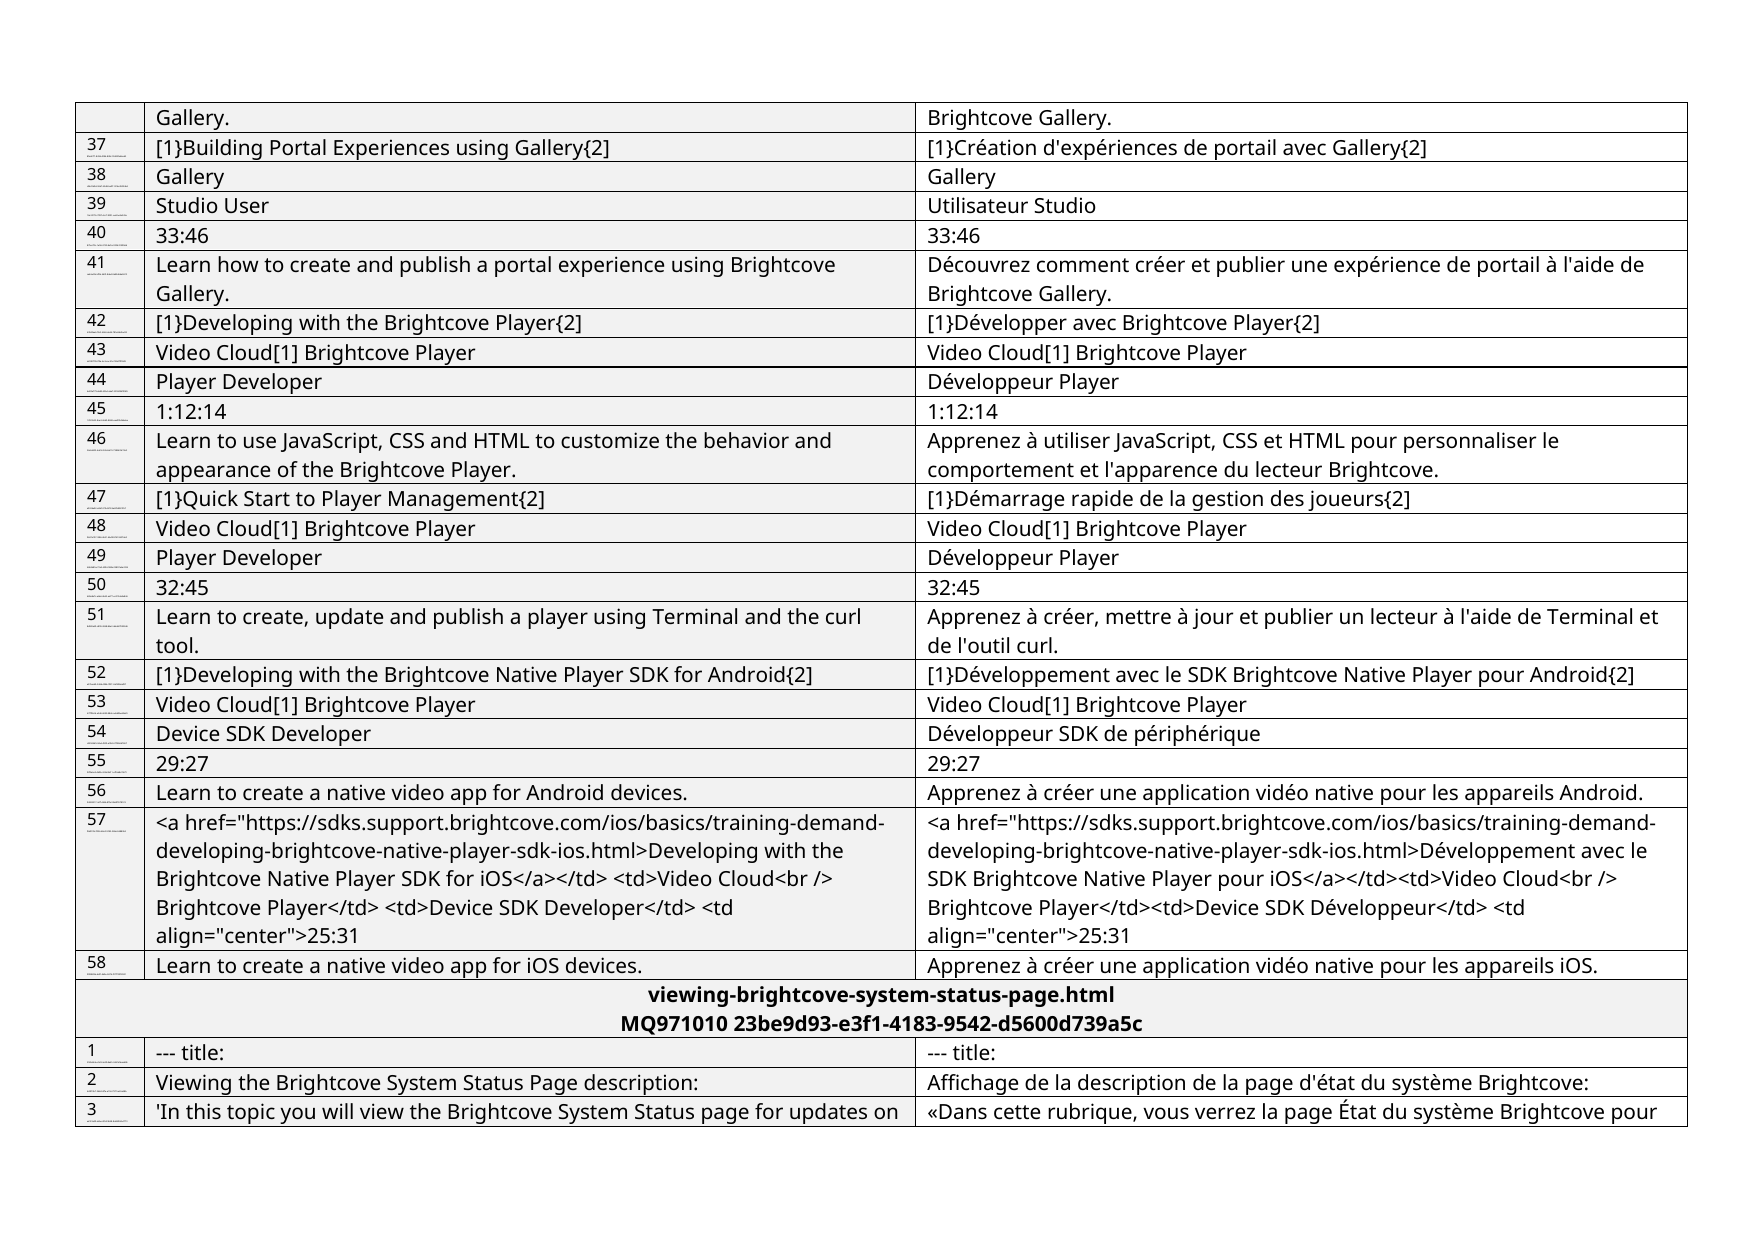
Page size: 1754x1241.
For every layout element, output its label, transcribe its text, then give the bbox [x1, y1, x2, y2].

table_cell Apprenez à créer, mettre à jour et publier un lecteur à l'aide de Terminal et de l'outil curl. [916, 602, 1687, 659]
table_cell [916, 1097, 1687, 1126]
table_cell Learn to create a native video app for iOS devices. [145, 951, 915, 979]
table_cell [916, 103, 1687, 132]
table_cell Découvrez comment créer et publier une expérience de portail à l'aide de Brightcove Gallery. [916, 251, 1687, 307]
table_cell [1}Quick Start to Player Management{2] [145, 484, 915, 513]
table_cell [145, 103, 915, 132]
table_cell viewing-brightcove-system-status-page.html MQ971010 23be9d93-e3f1-4183-9542-d5600d739a5c [76, 980, 1687, 1037]
table_cell Apprenez à créer une application vidéo native pour les appareils iOS. [916, 951, 1687, 979]
table_cell Learn to create a native video app for Android devices. [145, 778, 915, 807]
table_cell Viewing the Brightcove System Status Page description: [145, 1068, 915, 1096]
table_cell Gallery [145, 162, 915, 191]
table_cell 41 ca64a42d-cf0b-4bf5-8abd-0a85d6dab912 [76, 251, 144, 307]
table_cell Player Developer [145, 543, 915, 572]
table_cell Video Cloud[1] Brightcove Player [145, 690, 915, 718]
table_cell [1}Building Portal Experiences using Gallery{2] [145, 133, 915, 161]
table_cell Affichage de la description de la page d'état du système Brightcove: [916, 1068, 1687, 1096]
table_cell Studio User [145, 192, 915, 220]
table_cell Développeur SDK de périphérique [916, 719, 1687, 748]
table_cell [1}Développer avec Brightcove Player{2] [916, 309, 1687, 337]
table_cell 51 8c980a49-c859-4068-84e2-abbb87595b36 [76, 602, 144, 659]
table_cell 29:27 [145, 749, 915, 777]
table_cell 29:27 [916, 749, 1687, 777]
table_cell [1}Création d'expériences de portail avec Gallery{2] [916, 133, 1687, 161]
table_cell Apprenez à créer une application vidéo native pour les appareils Android. [916, 778, 1687, 807]
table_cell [145, 1097, 915, 1126]
table_cell Player Developer [145, 368, 915, 396]
table_cell [1}Développement avec le SDK Brightcove Native Player pour Android{2] [916, 660, 1687, 689]
table_cell <a href="https://sdks.support.brightcove.com/ios/basics/training-demand-developing-brightcove-native-player-sdk-ios.html>Developing with the Brightcove Native Player SDK for iOS</a></td> <td>Video Cloud<br /> Brightcove Player</td> <td>Device SDK Developer</td> <td align="center">25:31 [145, 808, 915, 950]
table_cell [76, 103, 144, 132]
table_cell Video Cloud[1] Brightcove Player [145, 338, 915, 366]
table_cell 1:12:14 [145, 397, 915, 425]
table_cell Learn how to create and publish a portal experience using Brightcove Gallery. [145, 251, 915, 307]
table_cell [1}Developing with the Brightcove Native Player SDK for Android{2] [145, 660, 915, 689]
table_cell Learn to create, update and publish a player using Terminal and the curl tool. [145, 602, 915, 659]
table_cell Video Cloud[1] Brightcove Player [145, 514, 915, 542]
table_cell 57 f6b91f8c-f036-48e2-9185-386cc64883b5 [76, 808, 144, 950]
table_cell 33:46 [916, 221, 1687, 249]
table_cell Développeur Player [916, 543, 1687, 572]
table_cell 32:45 [145, 573, 915, 601]
table_cell 32:45 [916, 573, 1687, 601]
table_cell --- title: [916, 1038, 1687, 1067]
table_cell Utilisateur Studio [916, 192, 1687, 220]
table_cell Apprenez à utiliser JavaScript, CSS et HTML pour personnaliser le comportement et l'apparence du lecteur Brightcove. [916, 426, 1687, 483]
table_cell Device SDK Developer [145, 719, 915, 748]
table_cell 1:12:14 [916, 397, 1687, 425]
table_cell [1}Developing with the Brightcove Player{2] [145, 309, 915, 337]
table_cell <a href="https://sdks.support.brightcove.com/ios/basics/training-demand-developing-brightcove-native-player-sdk-ios.html>Développement avec le SDK Brightcove Native Player pour iOS</a></td><td>Video Cloud<br /> Brightcove Player</td><td>Device SDK Développeur</td> <td align="center">25:31 [916, 808, 1687, 950]
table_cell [76, 1097, 144, 1126]
table_cell Video Cloud[1] Brightcove Player [916, 514, 1687, 542]
table_cell [1}Démarrage rapide de la gestion des joueurs{2] [916, 484, 1687, 513]
table_cell Video Cloud[1] Brightcove Player [916, 338, 1687, 366]
table_cell Learn to use JavaScript, CSS and HTML to customize the behavior and appearance of the Brightcove Player. [145, 426, 915, 483]
table_cell 46 36c6a905-6dc9-453c-bb19-7383639c74c2 [76, 426, 144, 483]
table_cell 33:46 [145, 221, 915, 249]
table_cell Développeur Player [916, 368, 1687, 396]
table_cell Video Cloud[1] Brightcove Player [916, 690, 1687, 718]
table_cell Gallery [916, 162, 1687, 191]
table_cell --- title: [145, 1038, 915, 1067]
